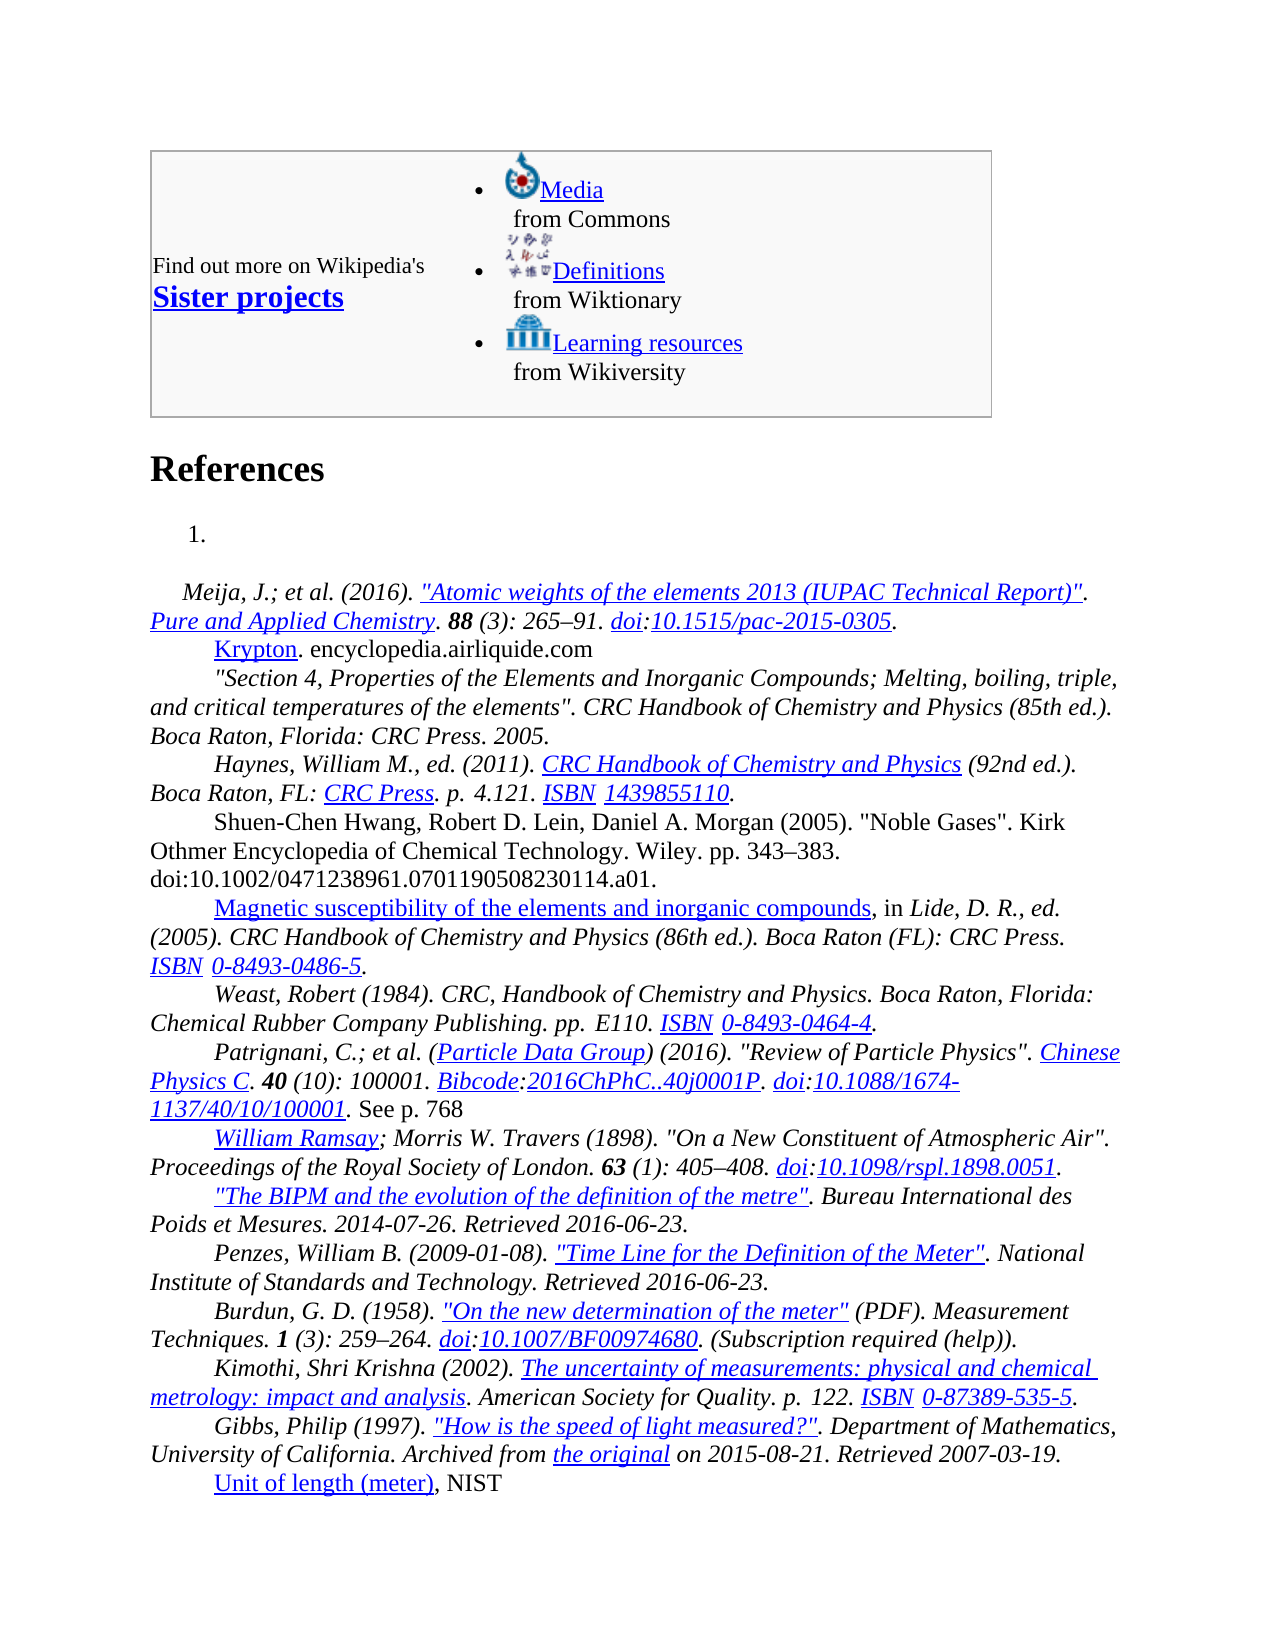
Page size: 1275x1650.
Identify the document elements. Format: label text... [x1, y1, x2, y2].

text   Magnetic susceptibility of the elements and inorganic compounds, in Lide, D. R., ed. (2005). CRC Handbook of Chemistry and Physics (86th ed.). Boca Raton (FL): CRC Press. ISBN 0-8493-0486-5. [150, 893, 1125, 979]
text   Weast, Robert (1984). CRC, Handbook of Chemistry and Physics. Boca Raton, Florida: Chemical Rubber Company Publishing. pp. E110. ISBN 0-8493-0464-4. [150, 979, 1125, 1037]
table_cell Media from Commons Definitions from Wiktionary Learning resources from Wikiversity [429, 152, 991, 416]
picture [505, 151, 540, 199]
text   Patrignani, C.; et al. (Particle Data Group) (2016). "Review of Particle Physics". Chinese Physics C. 40 (10): 100001. Bibcode:2016ChPhC..40j0001P. doi:10.1088/1674-1137/40/10/100001. See p. 768 [150, 1037, 1125, 1123]
text References [150, 447, 1125, 490]
text   Burdun, G. D. (1958). "On the new determination of the meter" (PDF). Measurement Techniques. 1 (3): 259–264. doi:10.1007/BF00974680. (Subscription required (help)). [150, 1296, 1125, 1353]
text   Haynes, William M., ed. (2011). CRC Handbook of Chemistry and Physics (92nd ed.). Boca Raton, FL: CRC Press. p. 4.121. ISBN 1439855110. [150, 749, 1125, 807]
picture [505, 232, 553, 280]
text   Krypton. encyclopedia.airliquide.com [150, 634, 1125, 663]
picture [505, 313, 553, 352]
table_cell Find out more on Wikipedia's Sister projects [152, 152, 429, 416]
text   Unit of length (meter), NIST [150, 1468, 1125, 1497]
text   "The BIPM and the evolution of the definition of the metre". Bureau International des Poids et Mesures. 2014-07-26. Retrieved 2016-06-23. [150, 1181, 1125, 1238]
text   Gibbs, Philip (1997). "How is the speed of light measured?". Department of Mathematics, University of California. Archived from the original on 2015-08-21. Retrieved 2007-03-19. [150, 1411, 1125, 1468]
text  Meija, J.; et al. (2016). "Atomic weights of the elements 2013 (IUPAC Technical Report)". Pure and Applied Chemistry. 88 (3): 265–91. doi:10.1515/pac-2015-0305. [150, 577, 1125, 634]
text   Shuen-Chen Hwang, Robert D. Lein, Daniel A. Morgan (2005). "Noble Gases". Kirk Othmer Encyclopedia of Chemical Technology. Wiley. pp. 343–383. doi:10.1002/0471238961.0701190508230114.a01. [150, 807, 1125, 893]
text   William Ramsay; Morris W. Travers (1898). "On a New Constituent of Atmospheric Air". Proceedings of the Royal Society of London. 63 (1): 405–408. doi:10.1098/rspl.1898.0051. [150, 1123, 1125, 1181]
text   Kimothi, Shri Krishna (2002). The uncertainty of measurements: physical and chemical metrology: impact and analysis. American Society for Quality. p. 122. ISBN 0-87389-535-5. [150, 1353, 1125, 1411]
text   "Section 4, Properties of the Elements and Inorganic Compounds; Melting, boiling, triple, and critical temperatures of the elements". CRC Handbook of Chemistry and Physics (85th ed.). Boca Raton, Florida: CRC Press. 2005. [150, 663, 1125, 749]
text   Penzes, William B. (2009-01-08). "Time Line for the Definition of the Meter". National Institute of Standards and Technology. Retrieved 2016-06-23. [150, 1238, 1125, 1296]
